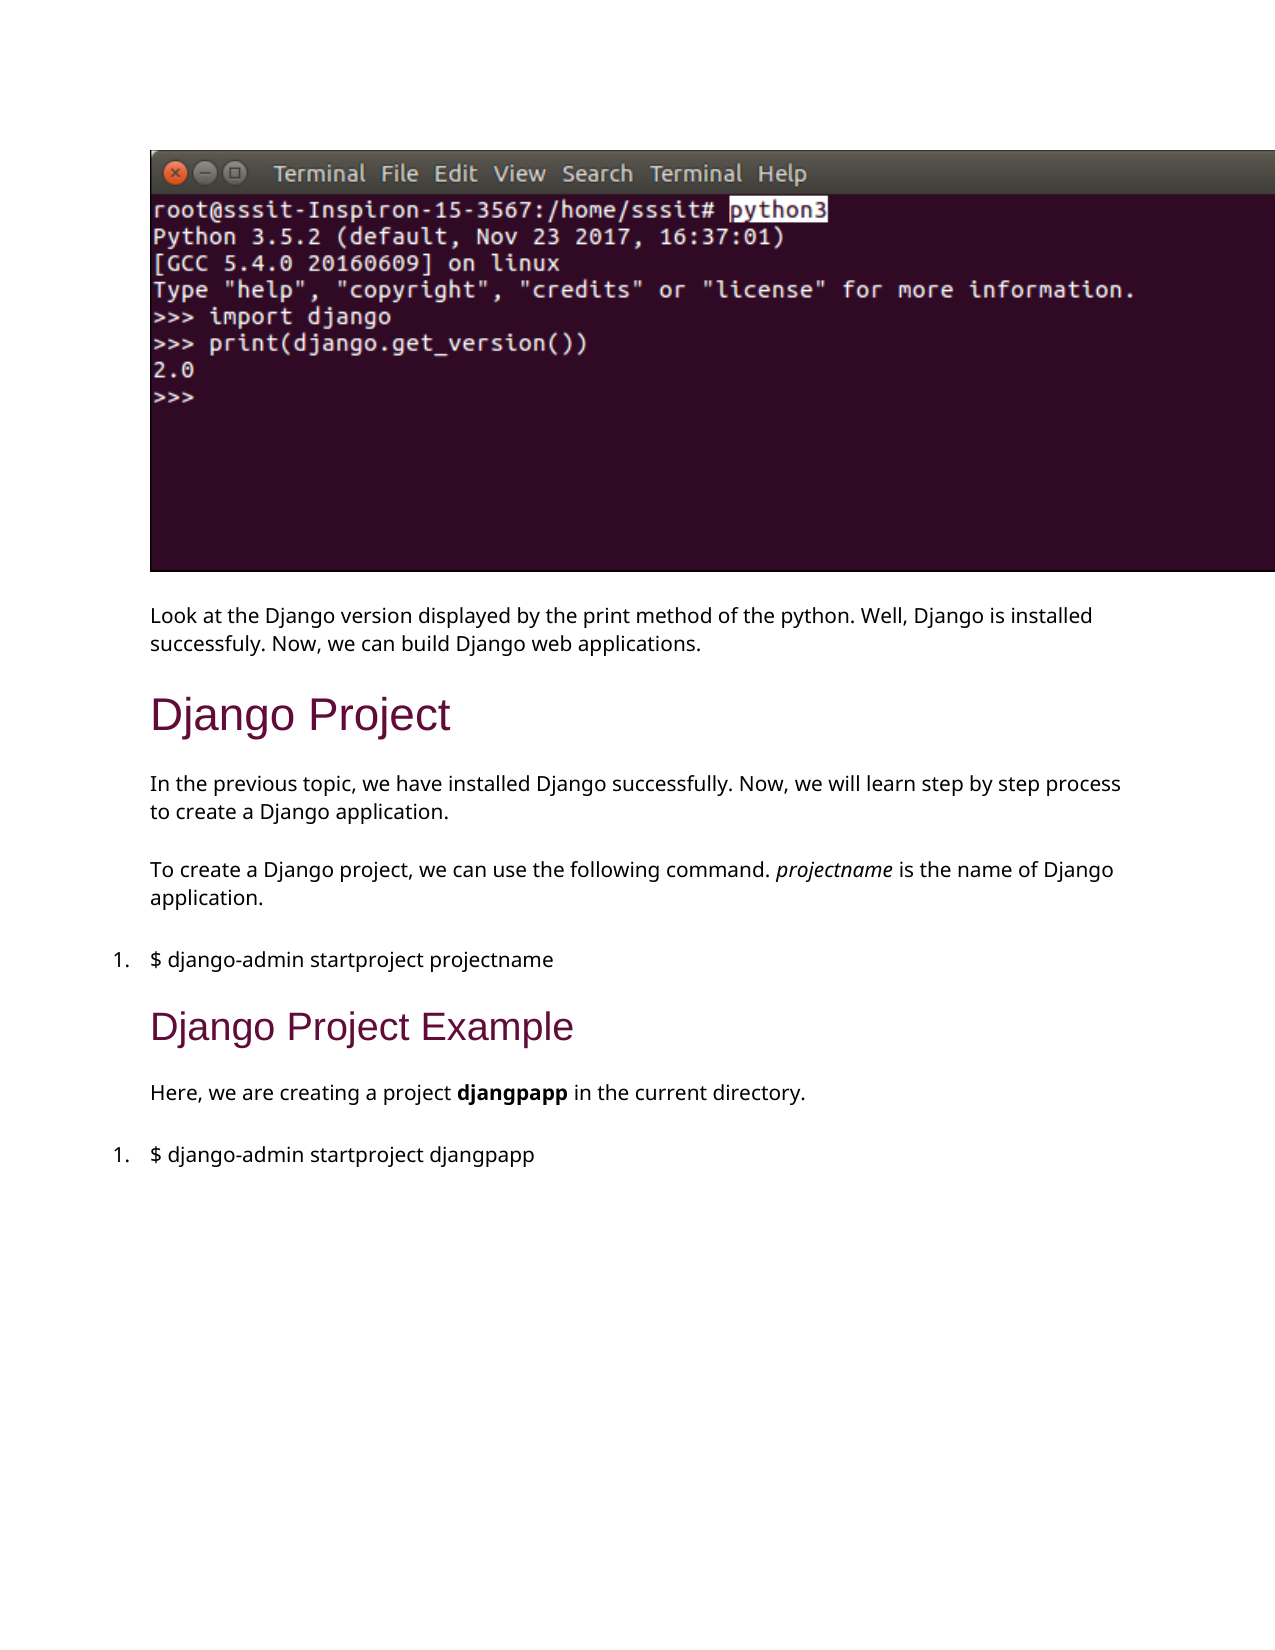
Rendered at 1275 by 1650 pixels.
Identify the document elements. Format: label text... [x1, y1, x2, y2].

text Look at the Django version displayed by the print method of the python. Well, Django is installed successfuly. Now, we can build Django web applications. [150, 601, 1125, 658]
picture [150, 150, 1275, 572]
text Django Project Example [150, 1003, 1125, 1049]
list $ django-admin startproject djangpapp [112, 1135, 1125, 1168]
text To create a Django project, we can use the following command. projectname is the name of Django application. [150, 855, 1125, 912]
text Here, we are creating a project djangpapp in the current directory. [150, 1078, 1125, 1106]
text Django Project [150, 687, 1125, 740]
list $ django-admin startproject projectname [112, 941, 1125, 974]
text In the previous topic, we have installed Django successfully. Now, we will learn step by step process to create a Django application. [150, 769, 1125, 826]
